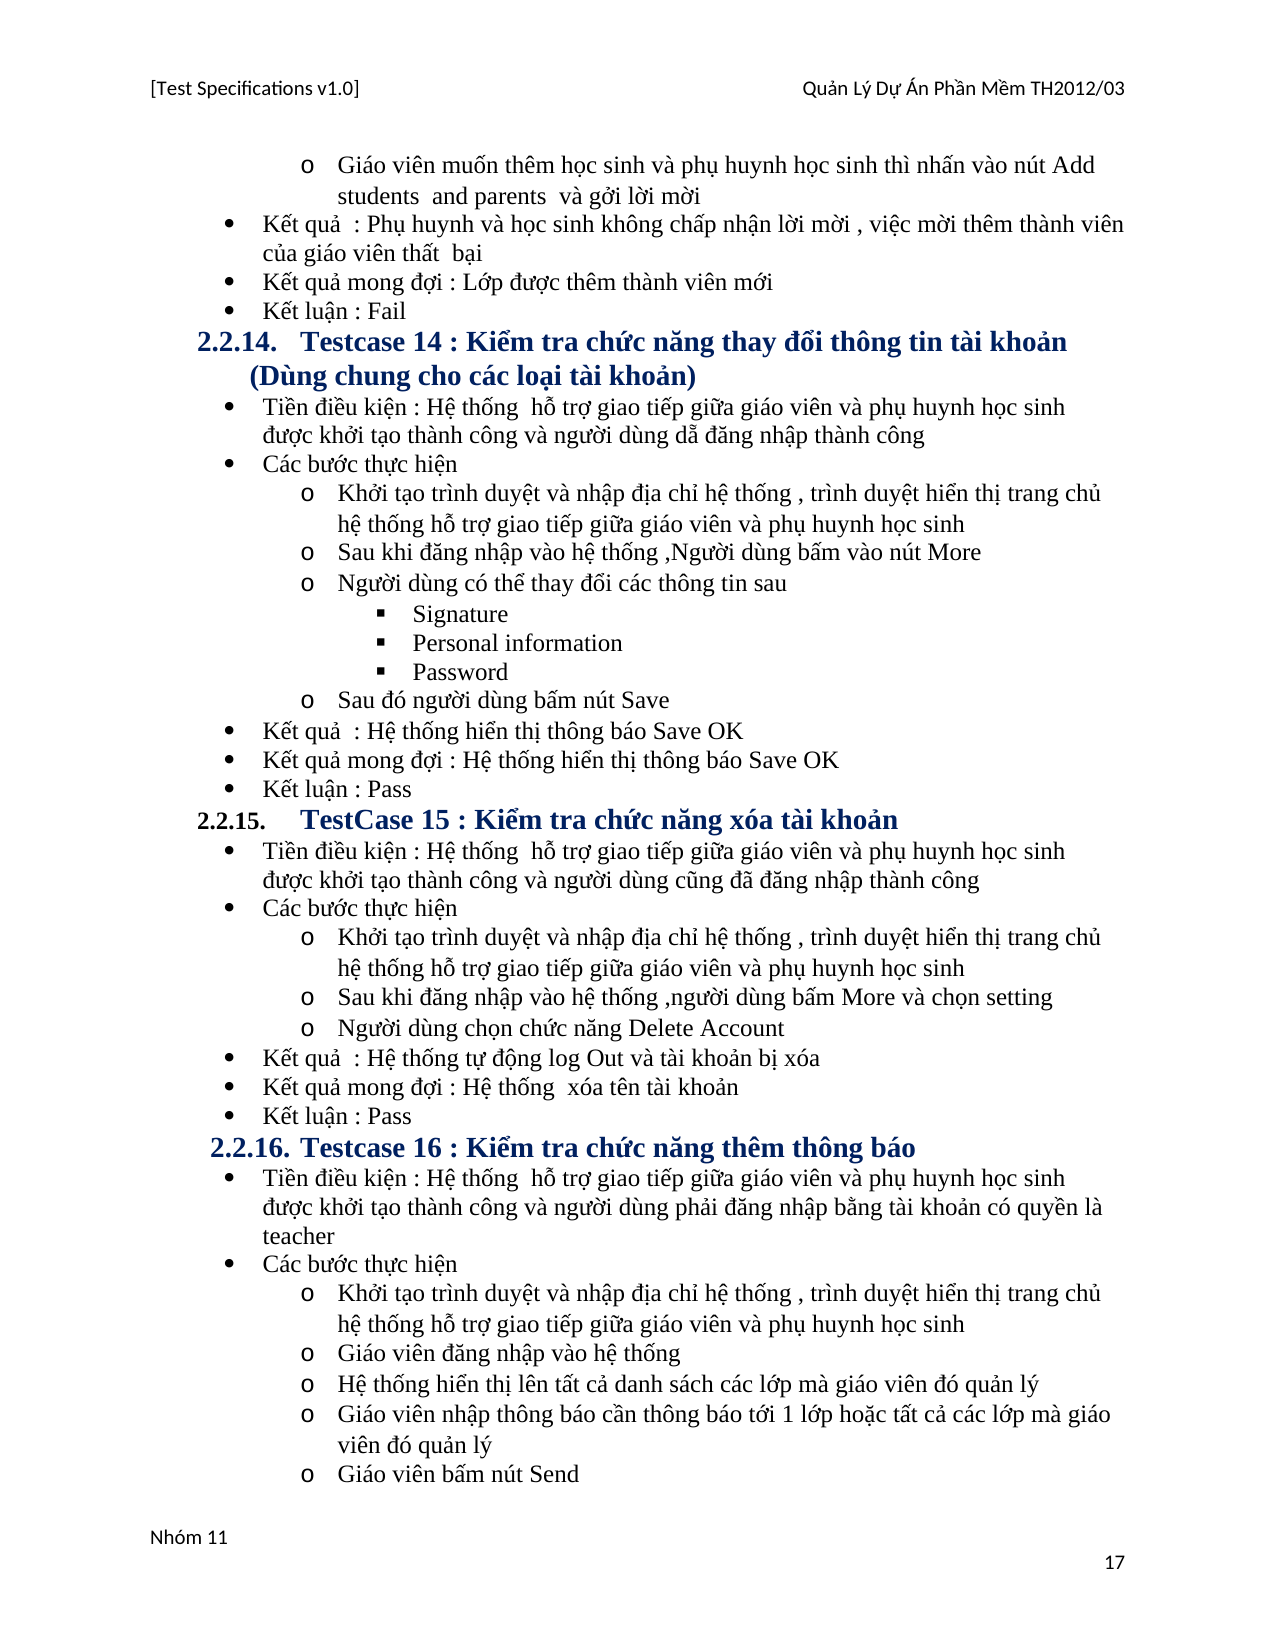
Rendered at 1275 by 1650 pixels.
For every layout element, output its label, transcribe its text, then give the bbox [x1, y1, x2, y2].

list Các bước thực hiện [225, 1249, 1125, 1278]
list Kết luận : Pass [225, 774, 1125, 802]
list Kết quả : Hệ thống hiển thị thông báo Save OK [225, 716, 1125, 745]
list Kết quả : Hệ thống tự động log Out và tài khoản bị xóa [225, 1043, 1125, 1072]
list Khởi tạo trình duyệt và nhập địa chỉ hệ thống , trình duyệt hiển thị trang chủ hệ thống hỗ trợ giao tiếp giữa giáo viên và phụ huynh học sinh [300, 922, 1125, 982]
list Sau đó người dùng bấm nút Save [300, 685, 1125, 716]
list Kết luận : Pass [225, 1101, 1125, 1130]
list Người dùng có thể thay đổi các thông tin sau [300, 568, 1125, 599]
list Testcase 14 : Kiểm tra chức năng thay đổi thông tin tài khoản (Dùng chung cho các loại tài khoản) [197, 324, 1125, 392]
list Giáo viên bấm nút Send [300, 1459, 1125, 1490]
list Personal information [375, 628, 1125, 657]
list Sau khi đăng nhập vào hệ thống ,người dùng bấm More và chọn setting [300, 982, 1125, 1013]
list Kết luận : Fail [225, 296, 1125, 324]
list Các bước thực hiện [225, 893, 1125, 922]
list Giáo viên nhập thông báo cần thông báo tới 1 lớp hoặc tất cả các lớp mà giáo viên đó quản lý [300, 1399, 1125, 1459]
list Kết quả : Phụ huynh và học sinh không chấp nhận lời mời , việc mời thêm thành viên của giáo viên thất bại [225, 209, 1125, 267]
list TestCase 15 : Kiểm tra chức năng xóa tài khoản [197, 802, 1125, 836]
list Giáo viên muốn thêm học sinh và phụ huynh học sinh thì nhấn vào nút Add students and parents và gởi lời mời [300, 150, 1125, 209]
list Sau khi đăng nhập vào hệ thống ,Người dùng bấm vào nút More [300, 537, 1125, 568]
list Kết quả mong đợi : Hệ thống hiển thị thông báo Save OK [225, 745, 1125, 774]
list Khởi tạo trình duyệt và nhập địa chỉ hệ thống , trình duyệt hiển thị trang chủ hệ thống hỗ trợ giao tiếp giữa giáo viên và phụ huynh học sinh [300, 478, 1125, 537]
list Người dùng chọn chức năng Delete Account [300, 1013, 1125, 1043]
list Tiền điều kiện : Hệ thống hỗ trợ giao tiếp giữa giáo viên và phụ huynh học sinh được khởi tạo thành công và người dùng dẵ đăng nhập thành công [225, 392, 1125, 449]
list Giáo viên đăng nhập vào hệ thống [300, 1338, 1125, 1369]
list Kết quả mong đợi : Lớp được thêm thành viên mới [225, 267, 1125, 296]
list Testcase 16 : Kiểm tra chức năng thêm thông báo [210, 1130, 1125, 1163]
list Kết quả mong đợi : Hệ thống xóa tên tài khoản [225, 1072, 1125, 1101]
list Hệ thống hiển thị lên tất cả danh sách các lớp mà giáo viên đó quản lý [300, 1369, 1125, 1399]
list Password [375, 657, 1125, 685]
list Khởi tạo trình duyệt và nhập địa chỉ hệ thống , trình duyệt hiển thị trang chủ hệ thống hỗ trợ giao tiếp giữa giáo viên và phụ huynh học sinh [300, 1278, 1125, 1338]
list Tiền điều kiện : Hệ thống hỗ trợ giao tiếp giữa giáo viên và phụ huynh học sinh được khởi tạo thành công và người dùng cũng đã đăng nhập thành công [225, 836, 1125, 893]
list Các bước thực hiện [225, 449, 1125, 478]
list Signature [375, 599, 1125, 628]
